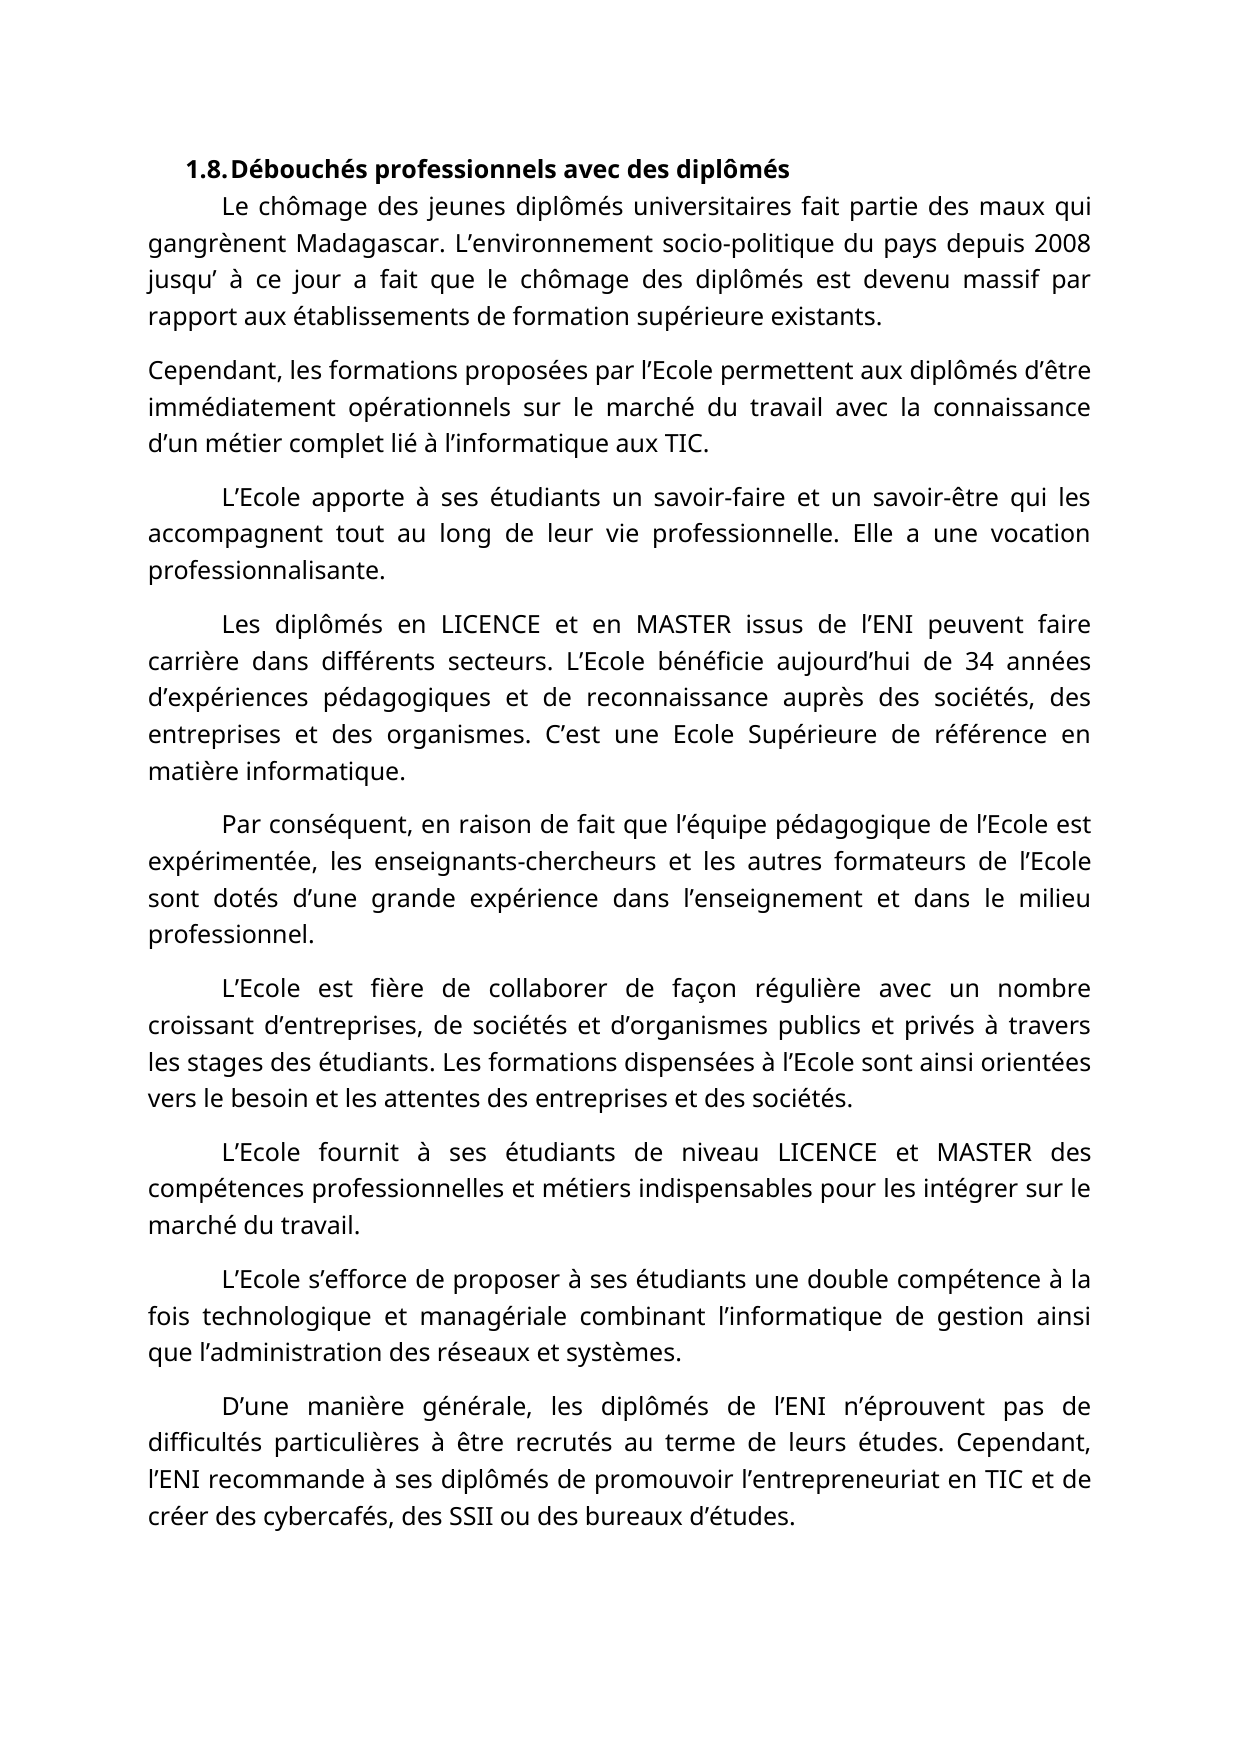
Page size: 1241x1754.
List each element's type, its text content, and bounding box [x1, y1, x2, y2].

text L’Ecole est fière de collaborer de façon régulière avec un nombre croissant d’entreprises, de sociétés et d’organismes publics et privés à travers les stages des étudiants. Les formations dispensées à l’Ecole sont ainsi orientées vers le besoin et les attentes des entreprises et des sociétés. [148, 971, 1092, 1115]
text L’Ecole fournit à ses étudiants de niveau LICENCE et MASTER des compétences professionnelles et métiers indispensables pour les intégrer sur le marché du travail. [148, 1134, 1092, 1242]
text Cependant, les formations proposées par l’Ecole permettent aux diplômés d’être immédiatement opérationnels sur le marché du travail avec la connaissance d’un métier complet lié à l’informatique aux TIC. [148, 352, 1092, 460]
text Le chômage des jeunes diplômés universitaires fait partie des maux qui gangrènent Madagascar. L’environnement socio-politique du pays depuis 2008 jusqu’ à ce jour a fait que le chômage des diplômés est devenu massif par rapport aux établissements de formation supérieure existants. [148, 189, 1092, 333]
text L’Ecole s’efforce de proposer à ses étudiants une double compétence à la fois technologique et managériale combinant l’informatique de gestion ainsi que l’administration des réseaux et systèmes. [148, 1261, 1092, 1369]
text L’Ecole apporte à ses étudiants un savoir-faire et un savoir-être qui les accompagnent tout au long de leur vie professionnelle. Elle a une vocation professionnalisante. [148, 479, 1092, 587]
subtitle Débouchés professionnels avec des diplômés [185, 152, 1092, 186]
text D’une manière générale, les diplômés de l’ENI n’éprouvent pas de difficultés particulières à être recrutés au terme de leurs études. Cependant, l’ENI recommande à ses diplômés de promouvoir l’entrepreneuriat en TIC et de créer des cybercafés, des SSII ou des bureaux d’études. [148, 1388, 1092, 1533]
text Les diplômés en LICENCE et en MASTER issus de l’ENI peuvent faire carrière dans différents secteurs. L’Ecole bénéficie aujourd’hui de 34 années d’expériences pédagogiques et de reconnaissance auprès des sociétés, des entreprises et des organismes. C’est une Ecole Supérieure de référence en matière informatique. [148, 606, 1092, 787]
text Par conséquent, en raison de fait que l’équipe pédagogique de l’Ecole est expérimentée, les enseignants-chercheurs et les autres formateurs de l’Ecole sont dotés d’une grande expérience dans l’enseignement et dans le milieu professionnel. [148, 807, 1092, 951]
